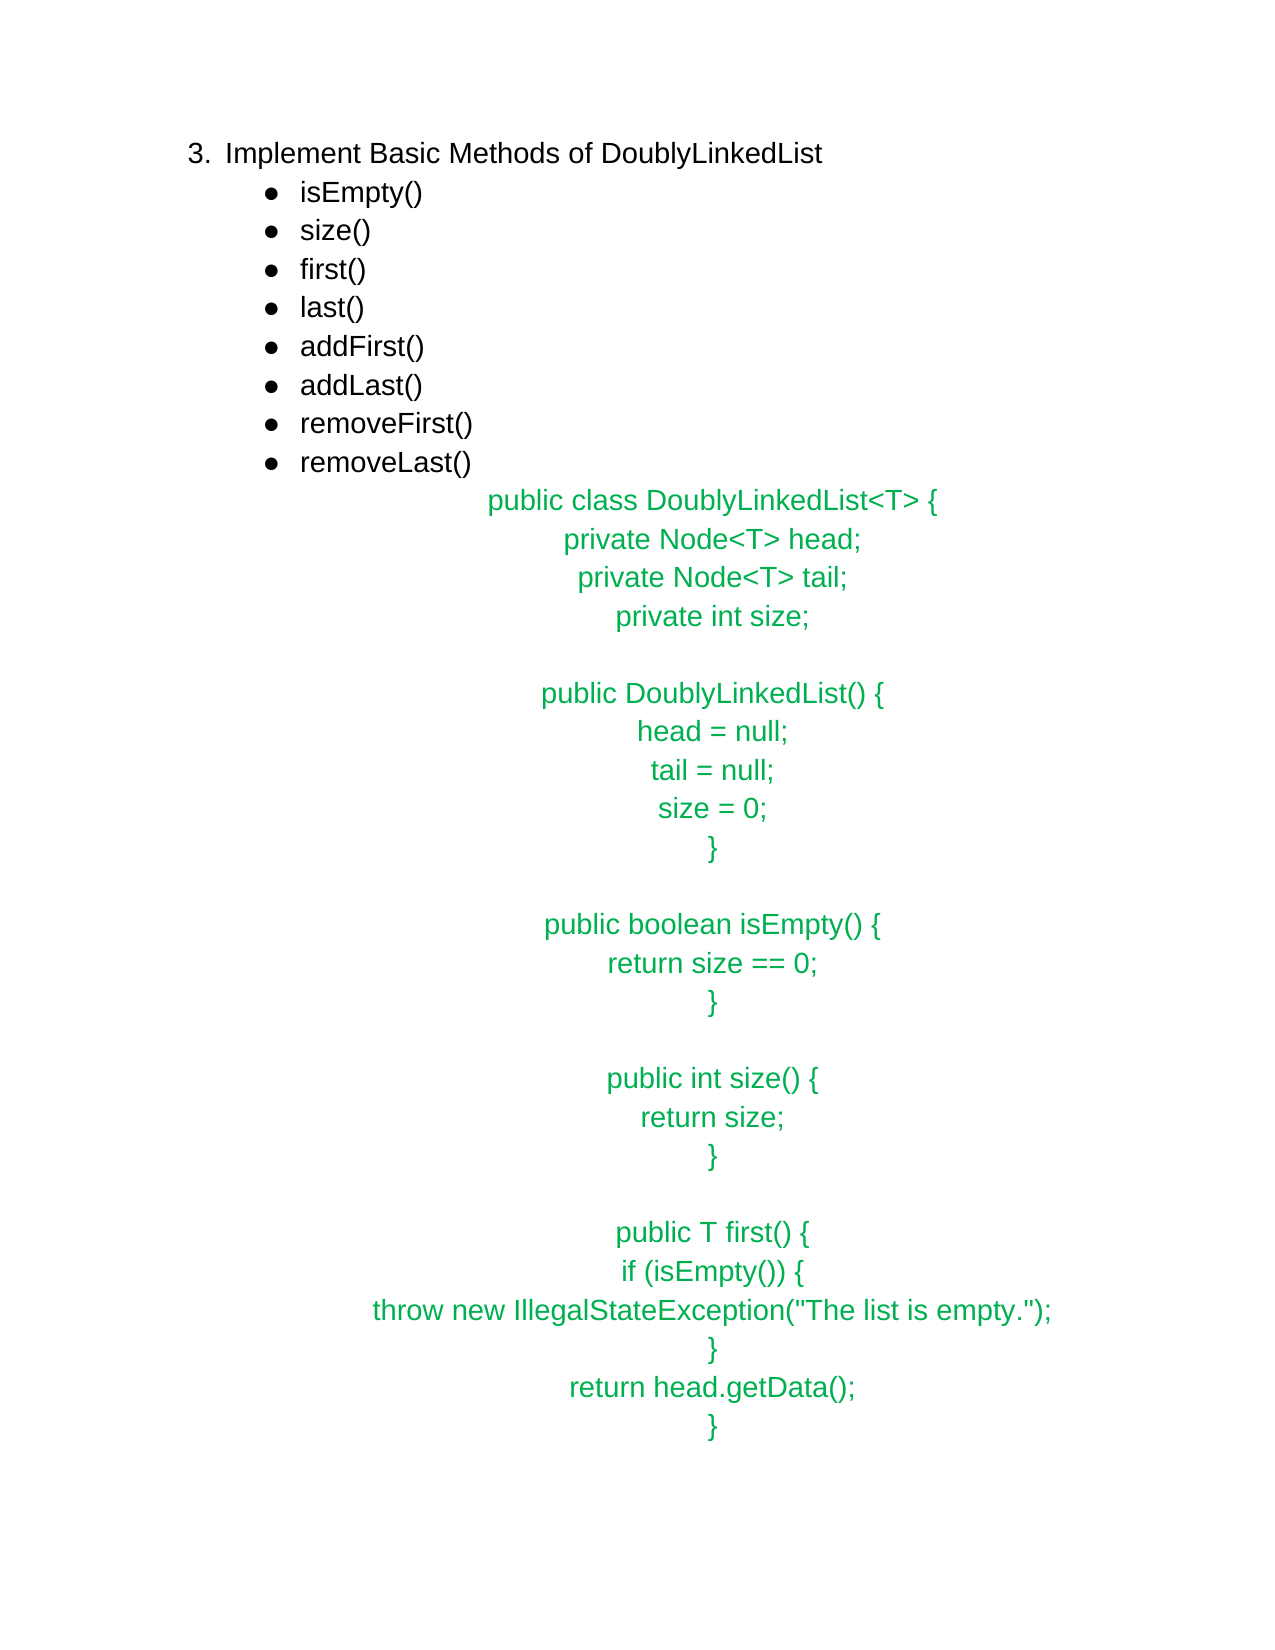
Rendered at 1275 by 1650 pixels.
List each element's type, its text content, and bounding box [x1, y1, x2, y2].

text } [300, 830, 1125, 863]
text public T first() { [300, 1215, 1125, 1249]
list last() [262, 290, 1125, 324]
text head = null; [300, 714, 1125, 748]
text private Node<T> tail; [300, 560, 1125, 594]
text public boolean isEmpty() { [300, 907, 1125, 941]
list size() [262, 213, 1125, 247]
text public int size() { [300, 1061, 1125, 1095]
text } [300, 1138, 1125, 1172]
list Implement Basic Methods of DoublyLinkedList [187, 136, 1125, 170]
list addFirst() [262, 329, 1125, 362]
list addLast() [262, 367, 1125, 401]
text return size == 0; [300, 946, 1125, 979]
text size = 0; [300, 791, 1125, 825]
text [300, 1292, 1125, 1326]
text } [300, 1408, 1125, 1442]
text } [300, 1331, 1125, 1364]
list isEmpty() [262, 175, 1125, 208]
text } [300, 984, 1125, 1018]
text return head.getData(); [300, 1369, 1125, 1403]
list removeFirst() [262, 406, 1125, 439]
text if (isEmpty()) { [300, 1254, 1125, 1287]
text tail = null; [300, 753, 1125, 786]
text public DoublyLinkedList() { [300, 676, 1125, 709]
text public class DoublyLinkedList<T> { [300, 483, 1125, 517]
text return size; [300, 1100, 1125, 1133]
text private int size; [300, 599, 1125, 632]
list removeLast() [262, 444, 1125, 478]
list first() [262, 252, 1125, 285]
text private Node<T> head; [300, 522, 1125, 555]
